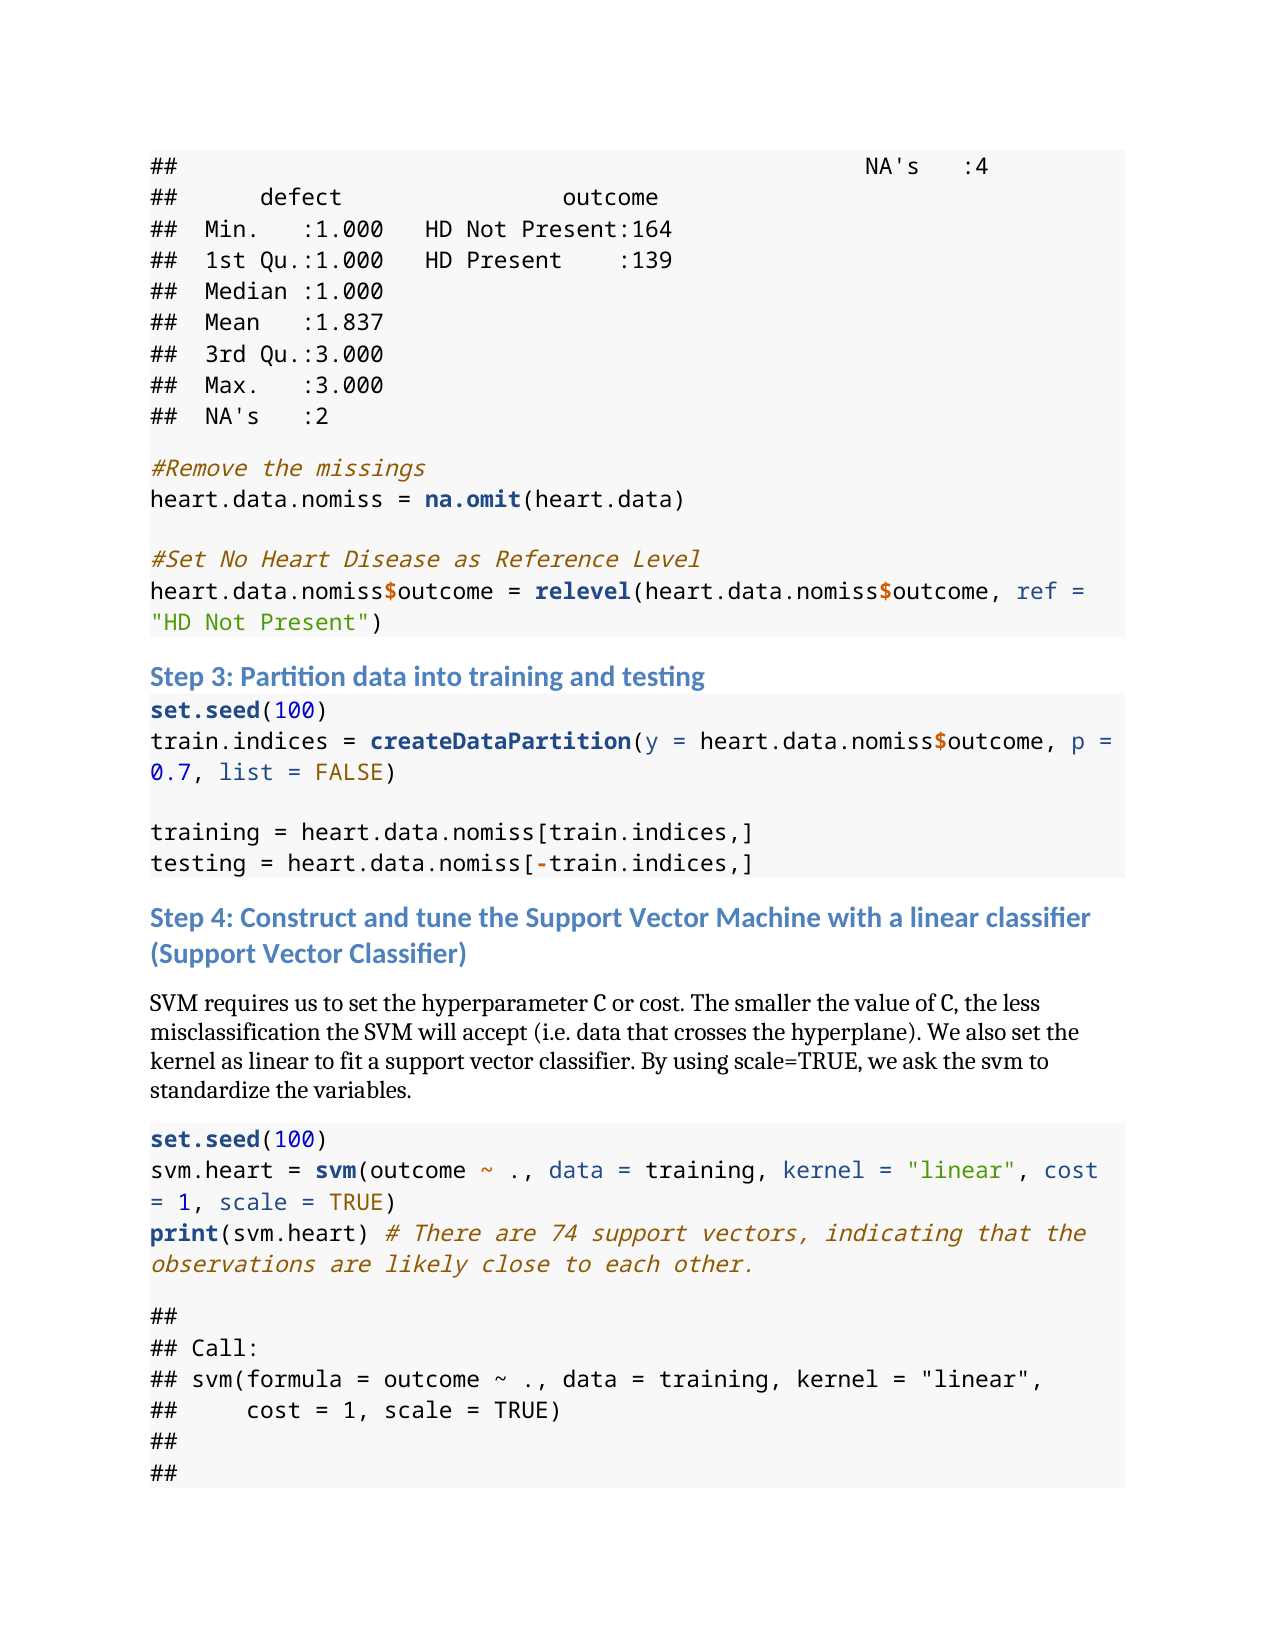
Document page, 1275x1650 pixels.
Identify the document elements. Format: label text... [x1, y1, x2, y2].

subtitle Step 4: Construct and tune the Support Vector Machine with a linear classifier (Support Vector Classifier) [150, 899, 1125, 971]
subtitle Step 3: Partition data into training and testing [150, 658, 1125, 693]
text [150, 1300, 1125, 1488]
text set.seed(100) svm.heart = svm(outcome ~ ., data = training, kernel = "linear", cost = 1, scale = TRUE) print(svm.heart) # There are 74 support vectors, indicating that the observations are likely close to each other. [329, 1123, 1125, 1279]
text SVM requires us to set the hyperparameter C or cost. The smaller the value of C, the less misclassification the SVM will accept (i.e. data that crosses the hyperplane). We also set the kernel as linear to fit a support vector classifier. By using scale=TRUE, we ask the svm to standardize the variables. [150, 989, 1125, 1104]
text #Remove the missings heart.data.nomiss = na.omit(heart.data) #Set No Heart Disease as Reference Level heart.data.nomiss$outcome = relevel(heart.data.nomiss$outcome, ref = "HD Not Present") [150, 452, 1125, 637]
text set.seed(100) train.indices = createDataPartition(y = heart.data.nomiss$outcome, p = 0.7, list = FALSE) training = heart.data.nomiss[train.indices,] testing = heart.data.nomiss[-train.indices,] [150, 693, 1125, 878]
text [150, 150, 1125, 431]
